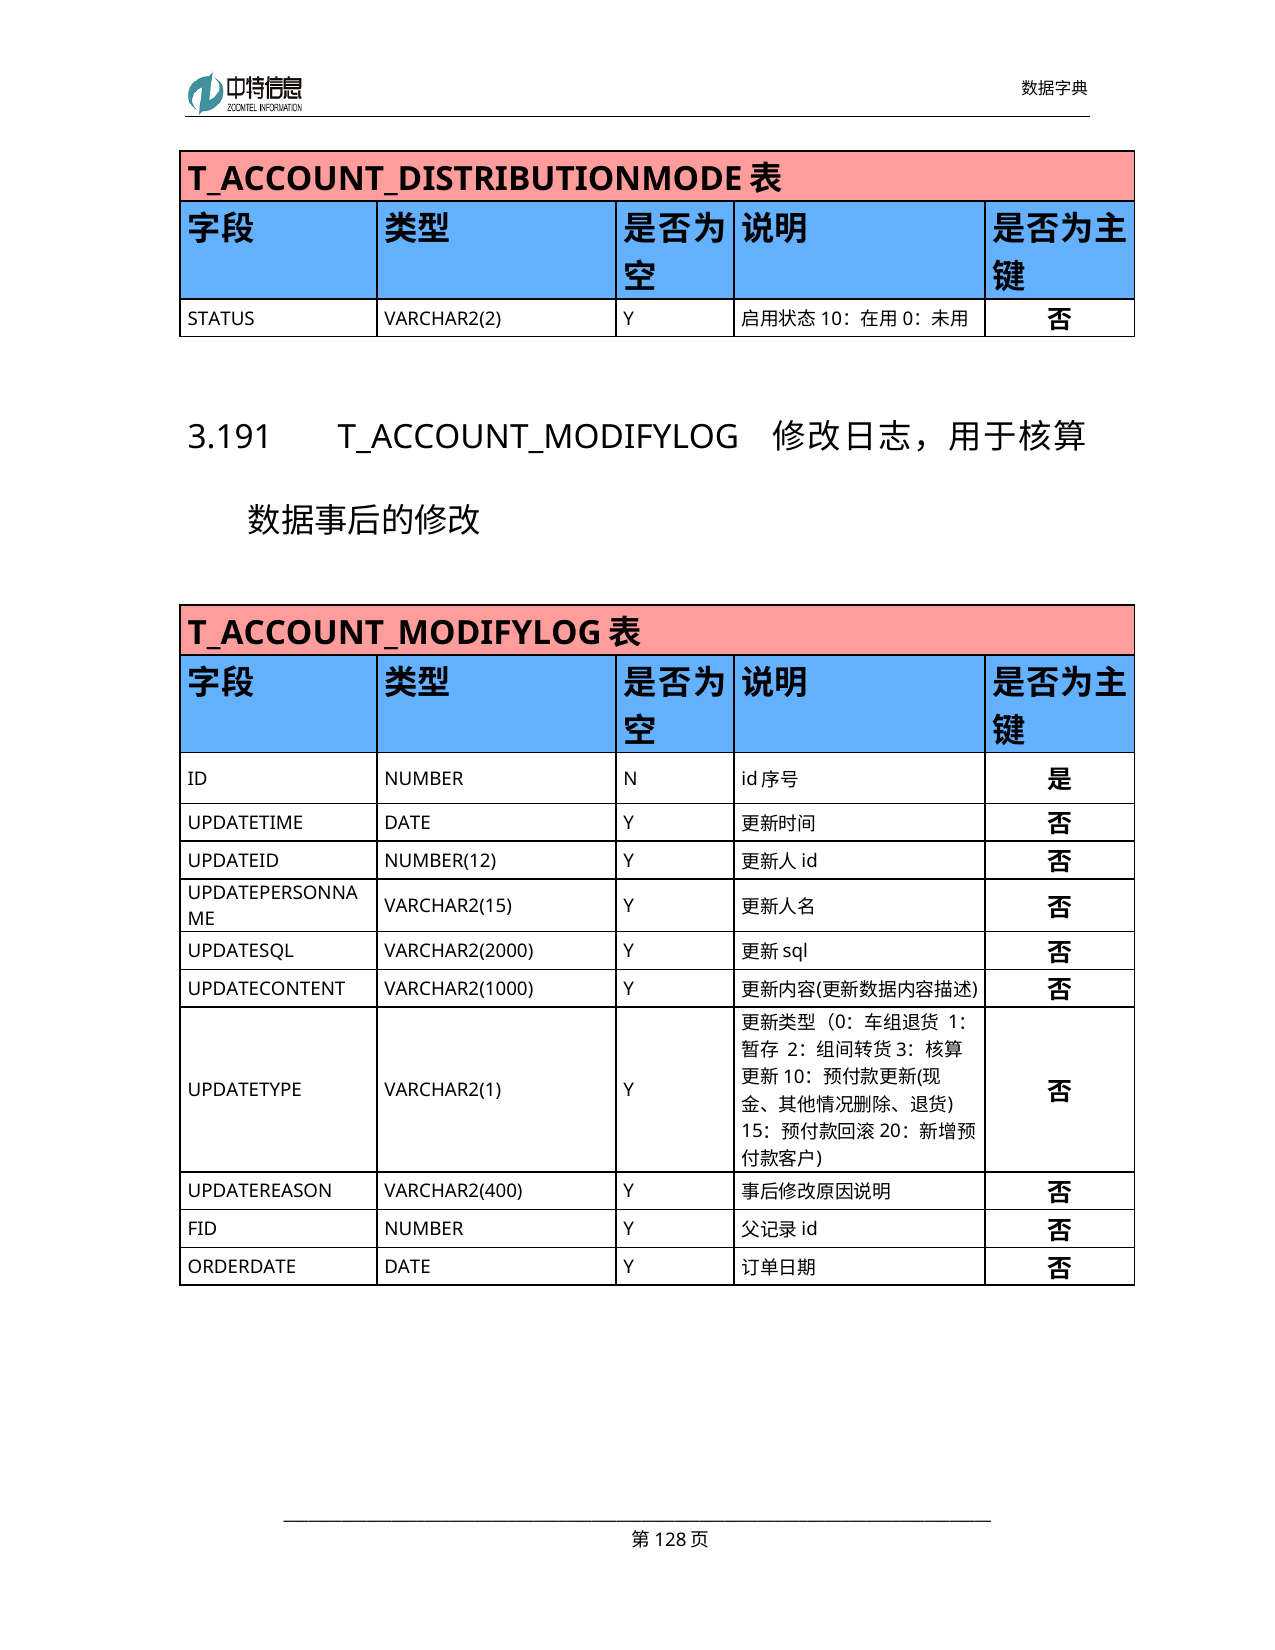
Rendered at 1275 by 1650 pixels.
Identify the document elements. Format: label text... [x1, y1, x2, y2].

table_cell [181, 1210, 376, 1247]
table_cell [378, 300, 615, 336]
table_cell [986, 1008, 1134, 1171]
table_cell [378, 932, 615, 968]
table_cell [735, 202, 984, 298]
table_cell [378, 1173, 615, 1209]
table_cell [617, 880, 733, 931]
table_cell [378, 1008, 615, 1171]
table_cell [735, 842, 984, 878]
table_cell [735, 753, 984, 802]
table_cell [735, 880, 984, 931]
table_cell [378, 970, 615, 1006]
subtitle T_ACCOUNT_MODIFYLOG 修改日志，用于核算数据事后的修改 [187, 410, 1087, 542]
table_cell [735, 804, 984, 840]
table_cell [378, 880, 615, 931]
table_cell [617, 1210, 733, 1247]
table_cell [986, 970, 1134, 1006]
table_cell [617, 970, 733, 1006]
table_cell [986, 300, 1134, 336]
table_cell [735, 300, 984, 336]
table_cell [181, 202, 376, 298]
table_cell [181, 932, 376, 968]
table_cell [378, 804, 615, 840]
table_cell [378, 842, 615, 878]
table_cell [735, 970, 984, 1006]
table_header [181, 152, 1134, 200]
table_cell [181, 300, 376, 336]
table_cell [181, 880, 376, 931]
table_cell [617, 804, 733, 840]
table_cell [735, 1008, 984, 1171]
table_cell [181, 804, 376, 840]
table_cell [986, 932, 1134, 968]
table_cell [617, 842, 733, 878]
picture [185, 70, 305, 115]
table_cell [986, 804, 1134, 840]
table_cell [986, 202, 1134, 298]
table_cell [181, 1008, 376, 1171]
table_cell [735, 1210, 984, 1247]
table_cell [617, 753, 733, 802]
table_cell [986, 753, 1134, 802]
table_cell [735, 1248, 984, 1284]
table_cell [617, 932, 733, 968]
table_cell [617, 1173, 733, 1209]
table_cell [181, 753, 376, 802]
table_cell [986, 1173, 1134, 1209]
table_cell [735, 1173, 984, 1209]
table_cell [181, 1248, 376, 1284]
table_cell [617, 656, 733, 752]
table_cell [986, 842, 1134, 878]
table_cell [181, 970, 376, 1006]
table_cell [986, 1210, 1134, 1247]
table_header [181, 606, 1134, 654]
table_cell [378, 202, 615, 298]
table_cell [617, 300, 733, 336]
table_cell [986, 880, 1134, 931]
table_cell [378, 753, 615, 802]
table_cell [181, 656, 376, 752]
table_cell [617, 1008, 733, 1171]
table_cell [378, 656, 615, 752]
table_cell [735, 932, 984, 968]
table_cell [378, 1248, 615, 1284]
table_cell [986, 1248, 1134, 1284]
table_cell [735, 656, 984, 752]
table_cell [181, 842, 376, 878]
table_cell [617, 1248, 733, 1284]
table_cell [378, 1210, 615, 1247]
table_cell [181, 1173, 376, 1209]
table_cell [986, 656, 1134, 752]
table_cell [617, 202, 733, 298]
